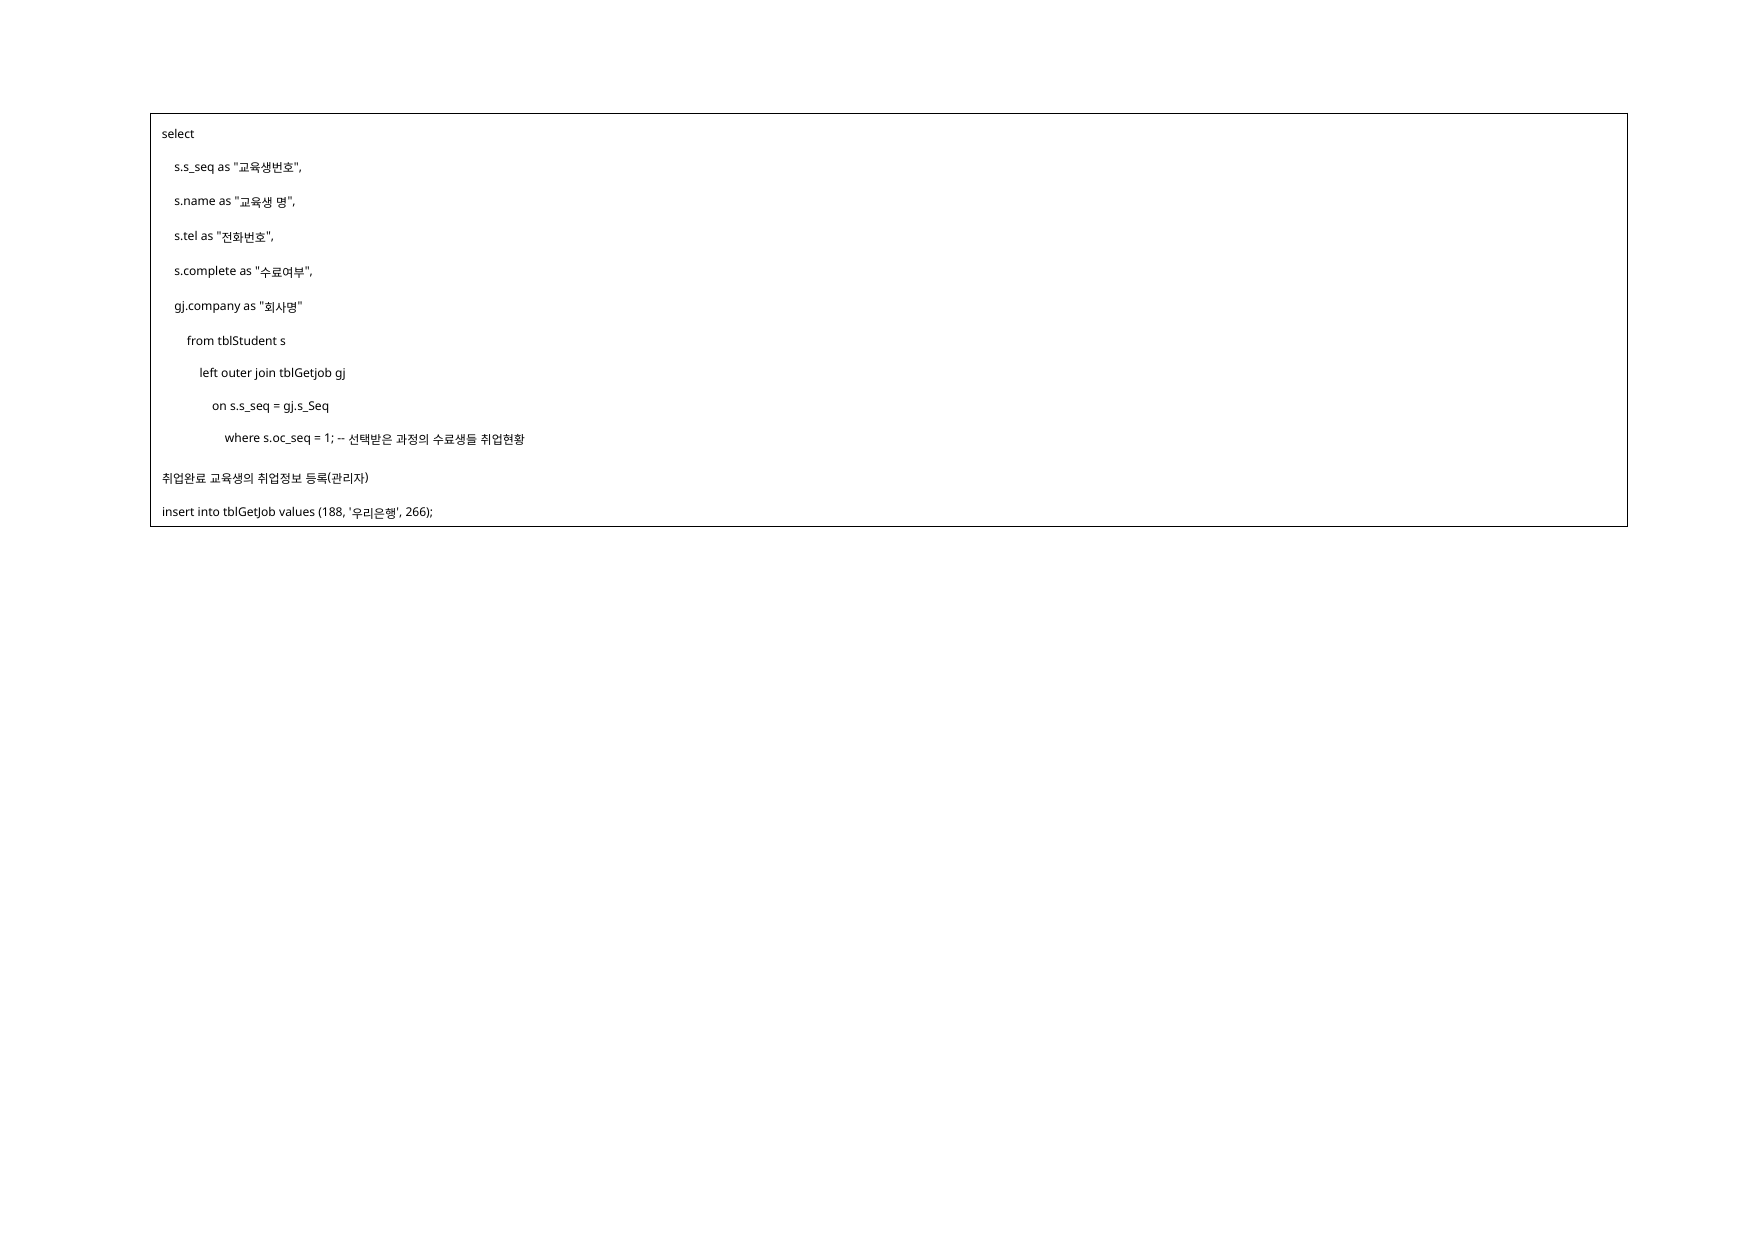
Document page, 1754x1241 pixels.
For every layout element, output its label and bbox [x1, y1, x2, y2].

table_cell [151, 114, 1627, 526]
